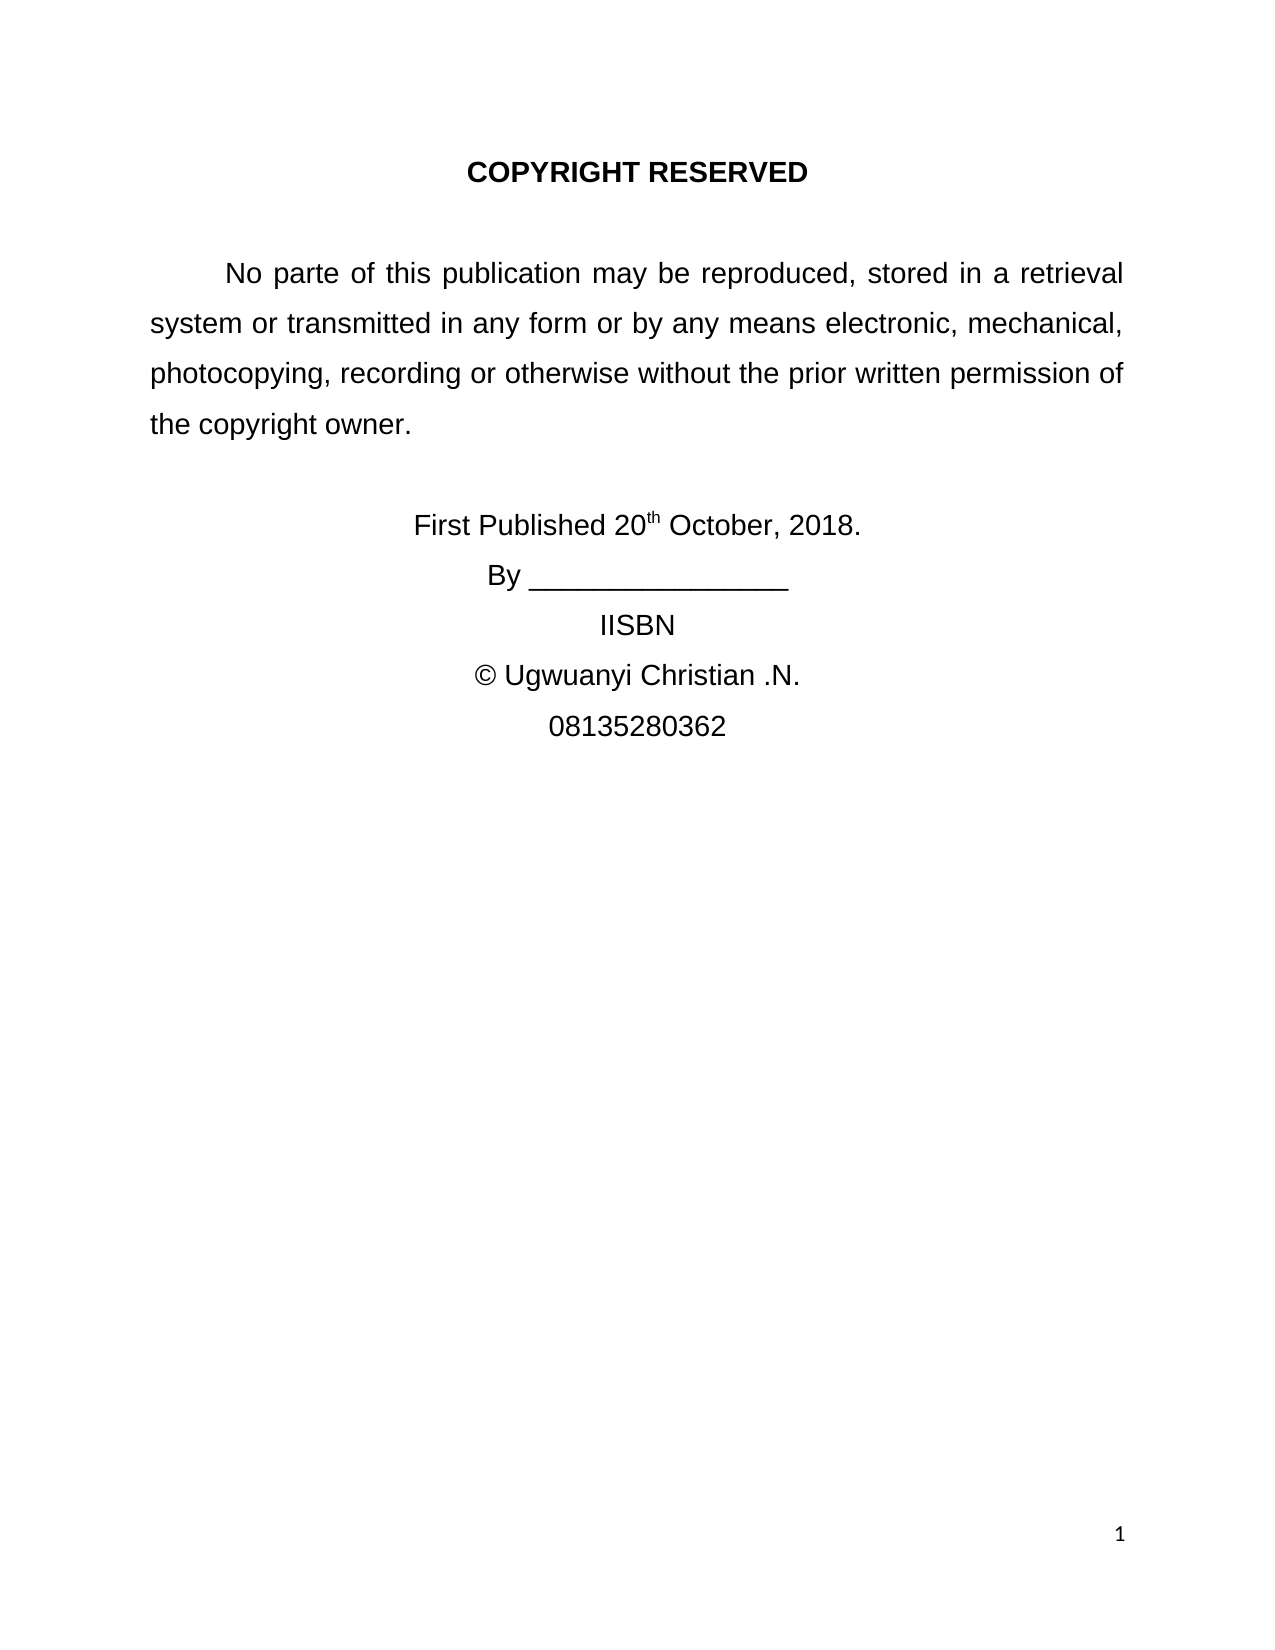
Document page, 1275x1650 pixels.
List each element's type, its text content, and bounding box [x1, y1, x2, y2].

text By ________________ [150, 558, 1125, 591]
text IISBN [150, 608, 1125, 642]
text © Ugwuanyi Christian .N. [150, 658, 1125, 692]
text No parte of this publication may be reproduced, stored in a retrieval system or transmitted in any form or by any means electronic, mechanical, photocopying, recording or otherwise without the prior written permission of the copyright owner. [150, 256, 1125, 440]
text COPYRIGHT RESERVED [150, 155, 1125, 189]
text 08135280362 [150, 709, 1125, 742]
text First Published 20th October, 2018. [150, 507, 1125, 541]
